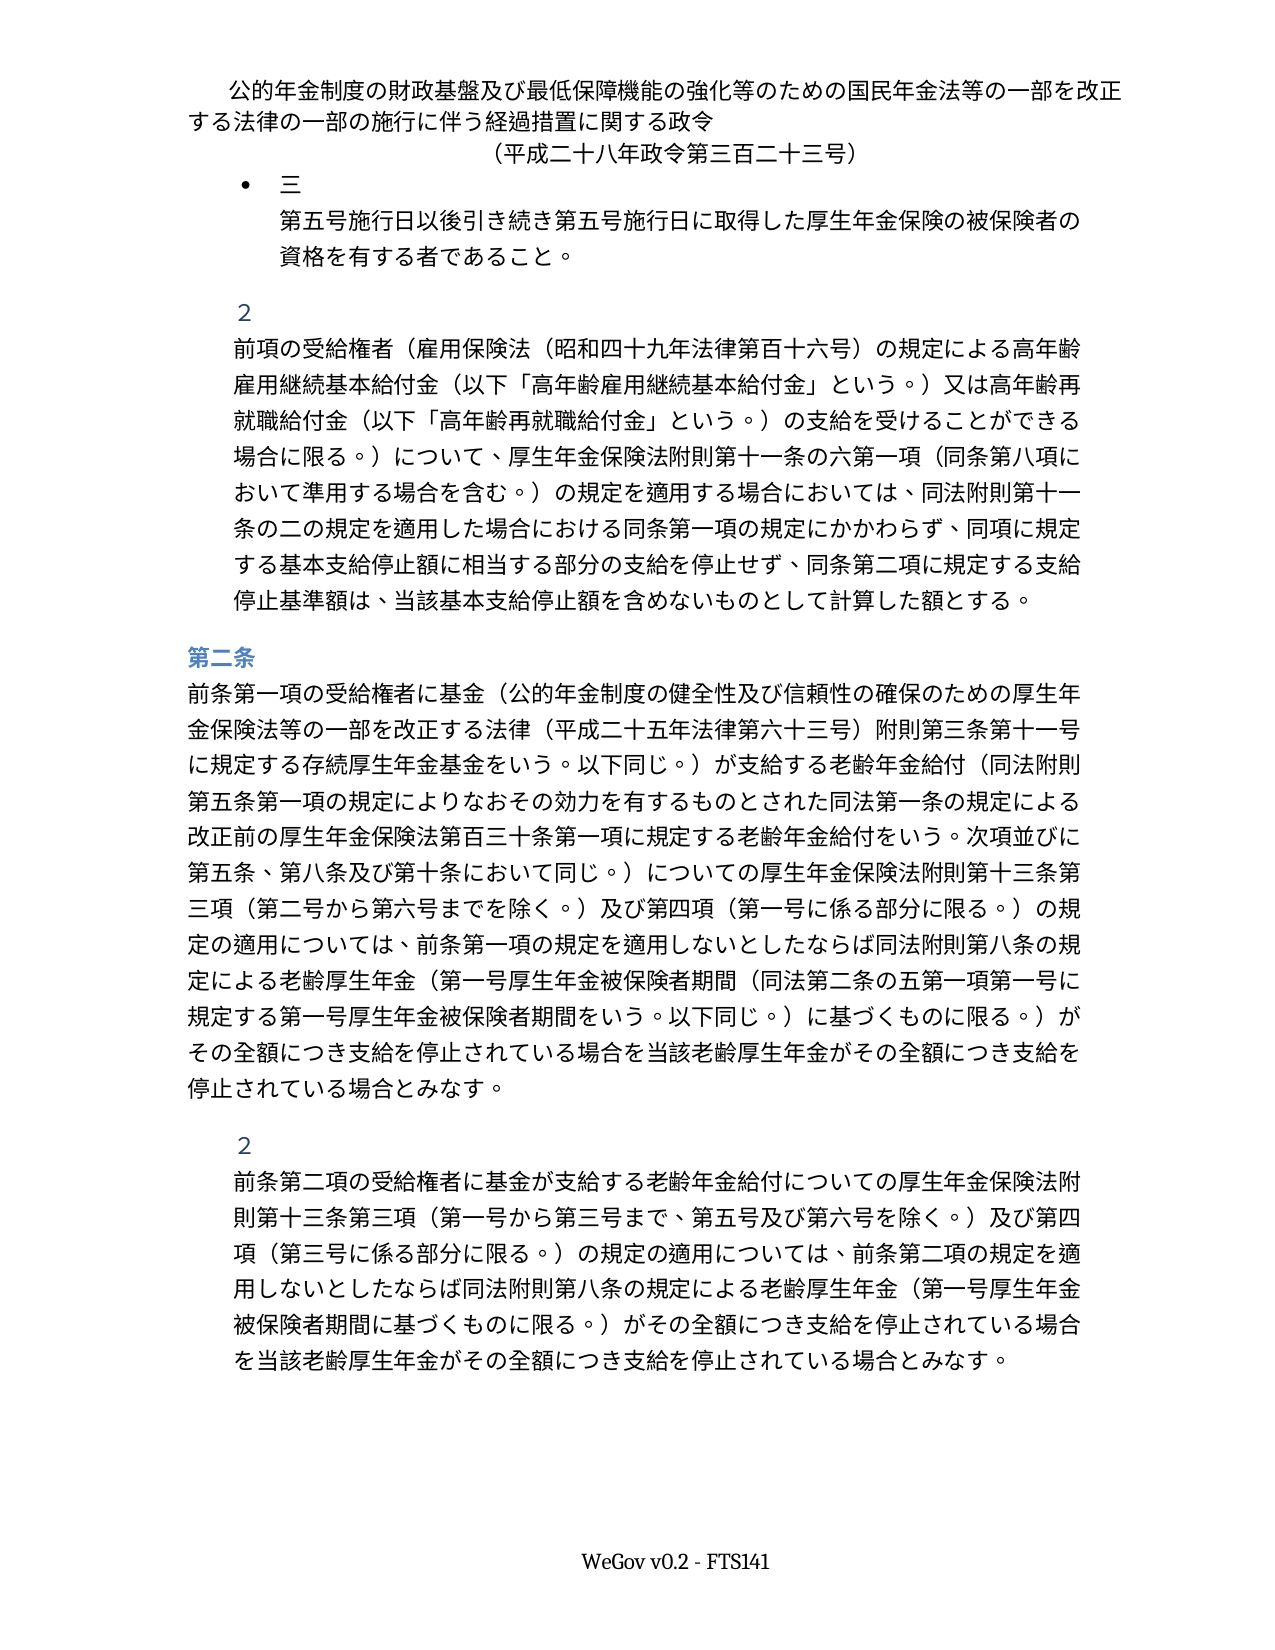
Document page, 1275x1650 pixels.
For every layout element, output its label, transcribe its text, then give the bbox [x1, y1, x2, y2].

subtitle ２ [233, 297, 1087, 329]
text 前条第一項の受給権者に基金（公的年金制度の健全性及び信頼性の確保のための厚生年金保険法等の一部を改正する法律（平成二十五年法律第六十三号）附則第三条第十一号に規定する存続厚生年金基金をいう。以下同じ。）が支給する老齢年金給付（同法附則第五条第一項の規定によりなおその効力を有するものとされた同法第一条の規定による改正前の厚生年金保険法第百三十条第一項に規定する老齢年金給付をいう。次項並びに第五条、第八条及び第十条において同じ。）についての厚生年金保険法附則第十三条第三項（第二号から第六号までを除く。）及び第四項（第一号に係る部分に限る。）の規定の適用については、前条第一項の規定を適用しないとしたならば同法附則第八条の規定による老齢厚生年金（第一号厚生年金被保険者期間（同法第二条の五第一項第一号に規定する第一号厚生年金被保険者期間をいう。以下同じ。）に基づくものに限る。）がその全額につき支給を停止されている場合を当該老齢厚生年金がその全額につき支給を停止されている場合とみなす。 [187, 678, 1087, 1104]
subtitle 第二条 [187, 642, 1087, 673]
text 前条第二項の受給権者に基金が支給する老齢年金給付についての厚生年金保険法附則第十三条第三項（第一号から第三号まで、第五号及び第六号を除く。）及び第四項（第三号に係る部分に限る。）の規定の適用については、前条第二項の規定を適用しないとしたならば同法附則第八条の規定による老齢厚生年金（第一号厚生年金被保険者期間に基づくものに限る。）がその全額につき支給を停止されている場合を当該老齢厚生年金がその全額につき支給を停止されている場合とみなす。 [233, 1166, 1087, 1377]
list 三 第五号施行日以後引き続き第五号施行日に取得した厚生年金保険の被保険者の資格を有する者であること。 [242, 169, 1087, 272]
subtitle ２ [233, 1130, 1087, 1161]
text 前項の受給権者（雇用保険法（昭和四十九年法律第百十六号）の規定による高年齢雇用継続基本給付金（以下「高年齢雇用継続基本給付金」という。）又は高年齢再就職給付金（以下「高年齢再就職給付金」という。）の支給を受けることができる場合に限る。）について、厚生年金保険法附則第十一条の六第一項（同条第八項において準用する場合を含む。）の規定を適用する場合においては、同法附則第十一条の二の規定を適用した場合における同条第一項の規定にかかわらず、同項に規定する基本支給停止額に相当する部分の支給を停止せず、同条第二項に規定する支給停止基準額は、当該基本支給停止額を含めないものとして計算した額とする。 [233, 333, 1087, 616]
